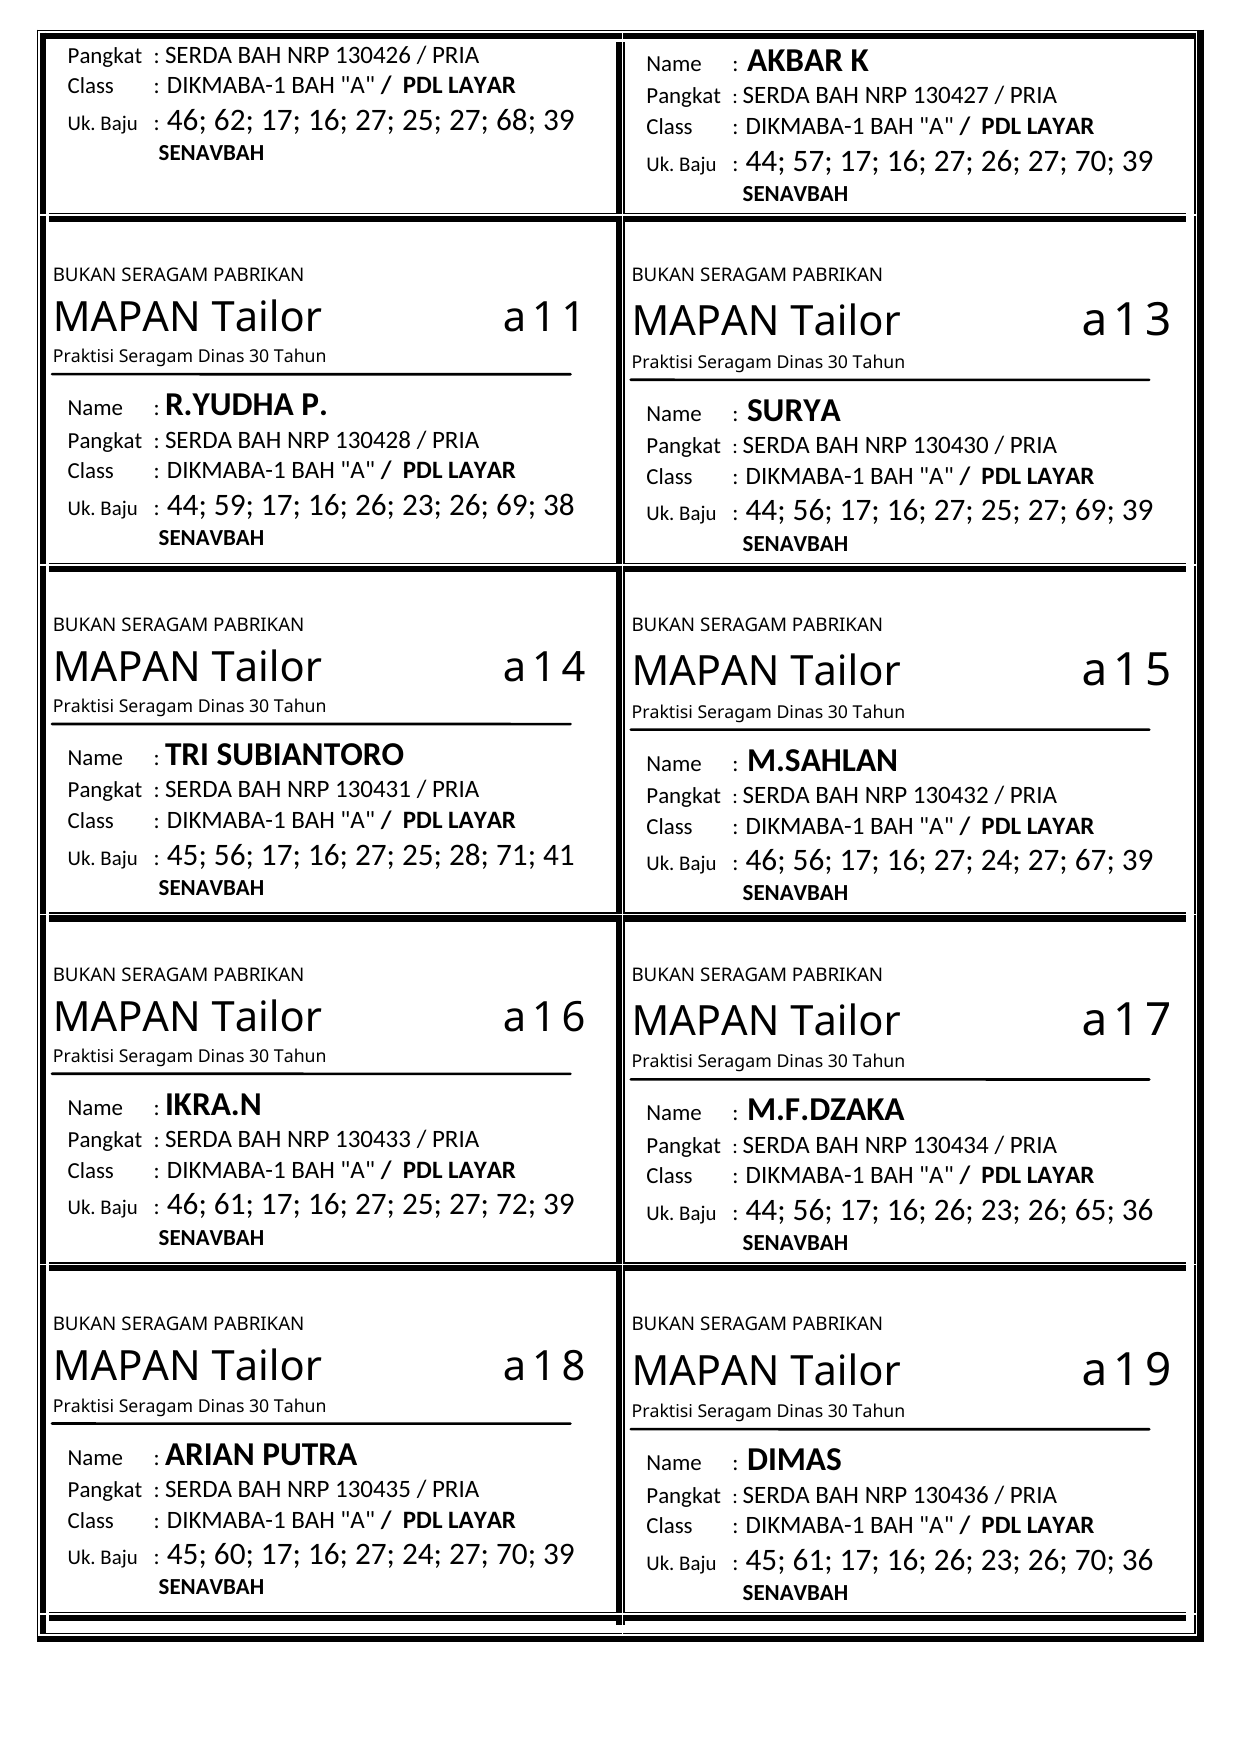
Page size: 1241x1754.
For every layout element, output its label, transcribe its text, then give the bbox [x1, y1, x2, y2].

table_cell BUKAN SERAGAM PABRIKAN MAPAN Tailor a14 Praktisi Seragam Dinas 30 Tahun Name : TRI SUBIANTORO Pangkat : SERDA BAH NRP 130431 / PRIA Class : DIKMABA-1 BAH "A" / PDL LAYAR Uk. Baju : 45; 56; 17; 16; 27; 25; 28; 71; 41 SENAVBAH [41, 563, 620, 912]
table_cell BUKAN SERAGAM PABRIKAN MAPAN Tailor a11 Praktisi Seragam Dinas 30 Tahun Name : R.YUDHA P. Pangkat : SERDA BAH NRP 130428 / PRIA Class : DIKMABA-1 BAH "A" / PDL LAYAR Uk. Baju : 44; 59; 17; 16; 26; 23; 26; 69; 38 SENAVBAH [41, 213, 620, 562]
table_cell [620, 1612, 1197, 1632]
table_cell BUKAN SERAGAM PABRIKAN MAPAN Tailor a17 Praktisi Seragam Dinas 30 Tahun Name : M.F.DZAKA Pangkat : SERDA BAH NRP 130434 / PRIA Class : DIKMABA-1 BAH "A" / PDL LAYAR Uk. Baju : 44; 56; 17; 16; 26; 23; 26; 65; 36 SENAVBAH [620, 912, 1197, 1262]
table_cell BUKAN SERAGAM PABRIKAN MAPAN Tailor a19 Praktisi Seragam Dinas 30 Tahun Name : DIMAS Pangkat : SERDA BAH NRP 130436 / PRIA Class : DIKMABA-1 BAH "A" / PDL LAYAR Uk. Baju : 45; 61; 17; 16; 26; 23; 26; 70; 36 SENAVBAH [620, 1262, 1197, 1612]
table_cell BUKAN SERAGAM PABRIKAN MAPAN Tailor a18 Praktisi Seragam Dinas 30 Tahun Name : ARIAN PUTRA Pangkat : SERDA BAH NRP 130435 / PRIA Class : DIKMABA-1 BAH "A" / PDL LAYAR Uk. Baju : 45; 60; 17; 16; 27; 24; 27; 70; 39 SENAVBAH [41, 1262, 620, 1612]
table_cell BUKAN SERAGAM PABRIKAN MAPAN Tailor a13 Praktisi Seragam Dinas 30 Tahun Name : SURYA Pangkat : SERDA BAH NRP 130430 / PRIA Class : DIKMABA-1 BAH "A" / PDL LAYAR Uk. Baju : 44; 56; 17; 16; 27; 25; 27; 69; 39 SENAVBAH [620, 213, 1197, 562]
table_cell BUKAN SERAGAM PABRIKAN MAPAN Tailor a15 Praktisi Seragam Dinas 30 Tahun Name : M.SAHLAN Pangkat : SERDA BAH NRP 130432 / PRIA Class : DIKMABA-1 BAH "A" / PDL LAYAR Uk. Baju : 46; 56; 17; 16; 27; 24; 27; 67; 39 SENAVBAH [620, 563, 1197, 912]
table_cell BUKAN SERAGAM PABRIKAN MAPAN Tailor a16 Praktisi Seragam Dinas 30 Tahun Name : IKRA.N Pangkat : SERDA BAH NRP 130433 / PRIA Class : DIKMABA-1 BAH "A" / PDL LAYAR Uk. Baju : 46; 61; 17; 16; 27; 25; 27; 72; 39 SENAVBAH [41, 912, 620, 1262]
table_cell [620, 31, 1197, 213]
